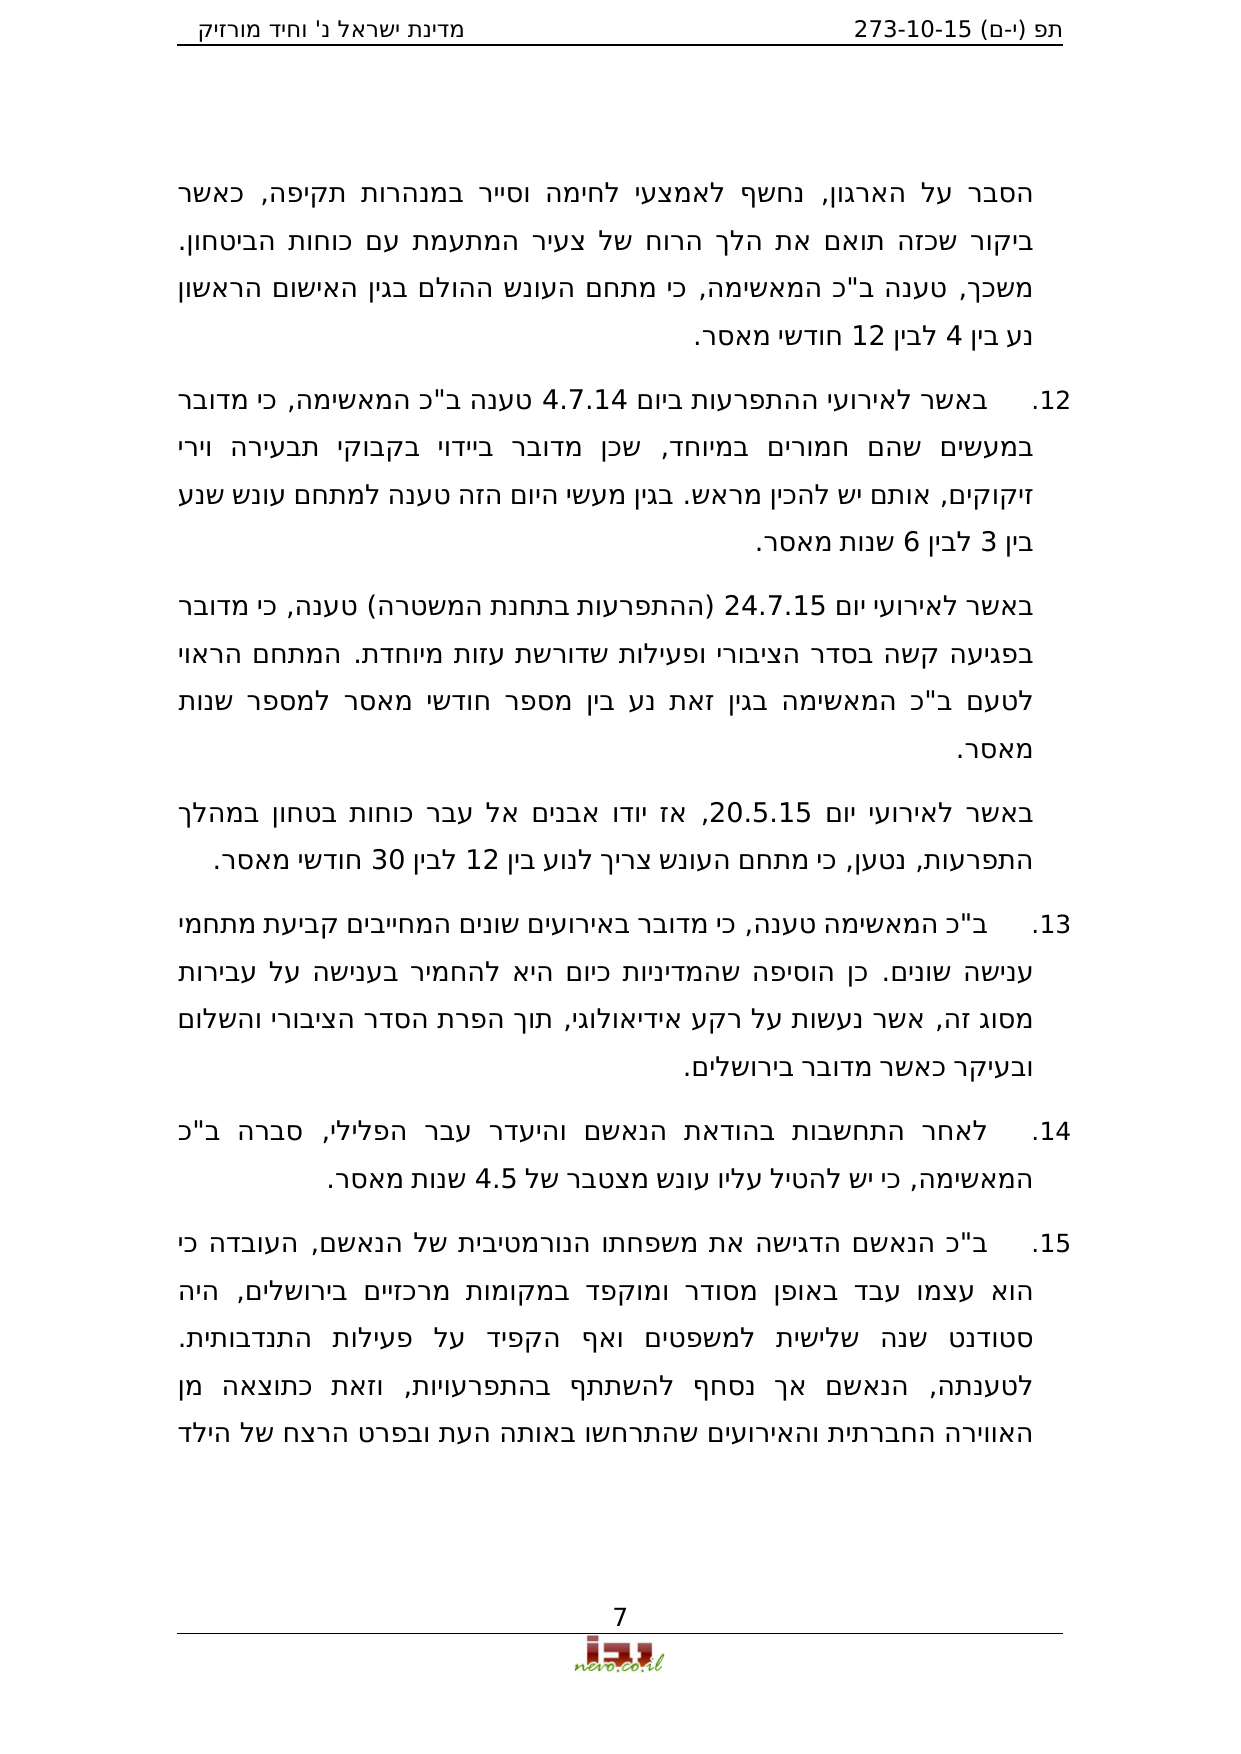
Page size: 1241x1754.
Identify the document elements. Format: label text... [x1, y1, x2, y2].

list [177, 177, 1071, 351]
list לאחר התחשבות בהודאת הנאשם והיעדר עבר הפלילי, סברה ב"כ המאשימה, כי יש להטיל עליו עונש מצטבר של 4.5 שנות מאסר. [177, 1115, 1071, 1194]
list ב"כ המאשימה טענה, כי מדובר באירועים שונים המחייבים קביעת מתחמי ענישה שונים. כן הוסיפה שהמדיניות כיום היא להחמיר בענישה על עבירות מסוג זה, אשר נעשות על רקע אידיאולוגי, תוך הפרת הסדר הציבורי והשלום ובעיקר כאשר מדובר בירושלים. [177, 908, 1071, 1083]
picture [574, 1635, 666, 1673]
list באשר לאירועי יום 24.7.15 (ההתפרעות בתחנת המשטרה) טענה, כי מדובר בפגיעה קשה בסדר הציבורי ופעילות שדורשת עזות מיוחדת. המתחם הראוי לטעם ב"כ המאשימה בגין זאת נע בין מספר חודשי מאסר למספר שנות מאסר. [177, 591, 1033, 764]
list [177, 1227, 1071, 1449]
list באשר לאירועי יום 20.5.15, אז יודו אבנים אל עבר כוחות בטחון במהלך התפרעות, נטען, כי מתחם העונש צריך לנוע בין 12 לבין 30 חודשי מאסר. [177, 797, 1033, 876]
list באשר לאירועי ההתפרעות ביום 4.7.14 טענה ב"כ המאשימה, כי מדובר במעשים שהם חמורים במיוחד, שכן מדובר ביידוי בקבוקי תבעירה וירי זיקוקים, אותם יש להכין מראש. בגין מעשי היום הזה טענה למתחם עונש שנע בין 3 לבין 6 שנות מאסר. [177, 384, 1071, 558]
